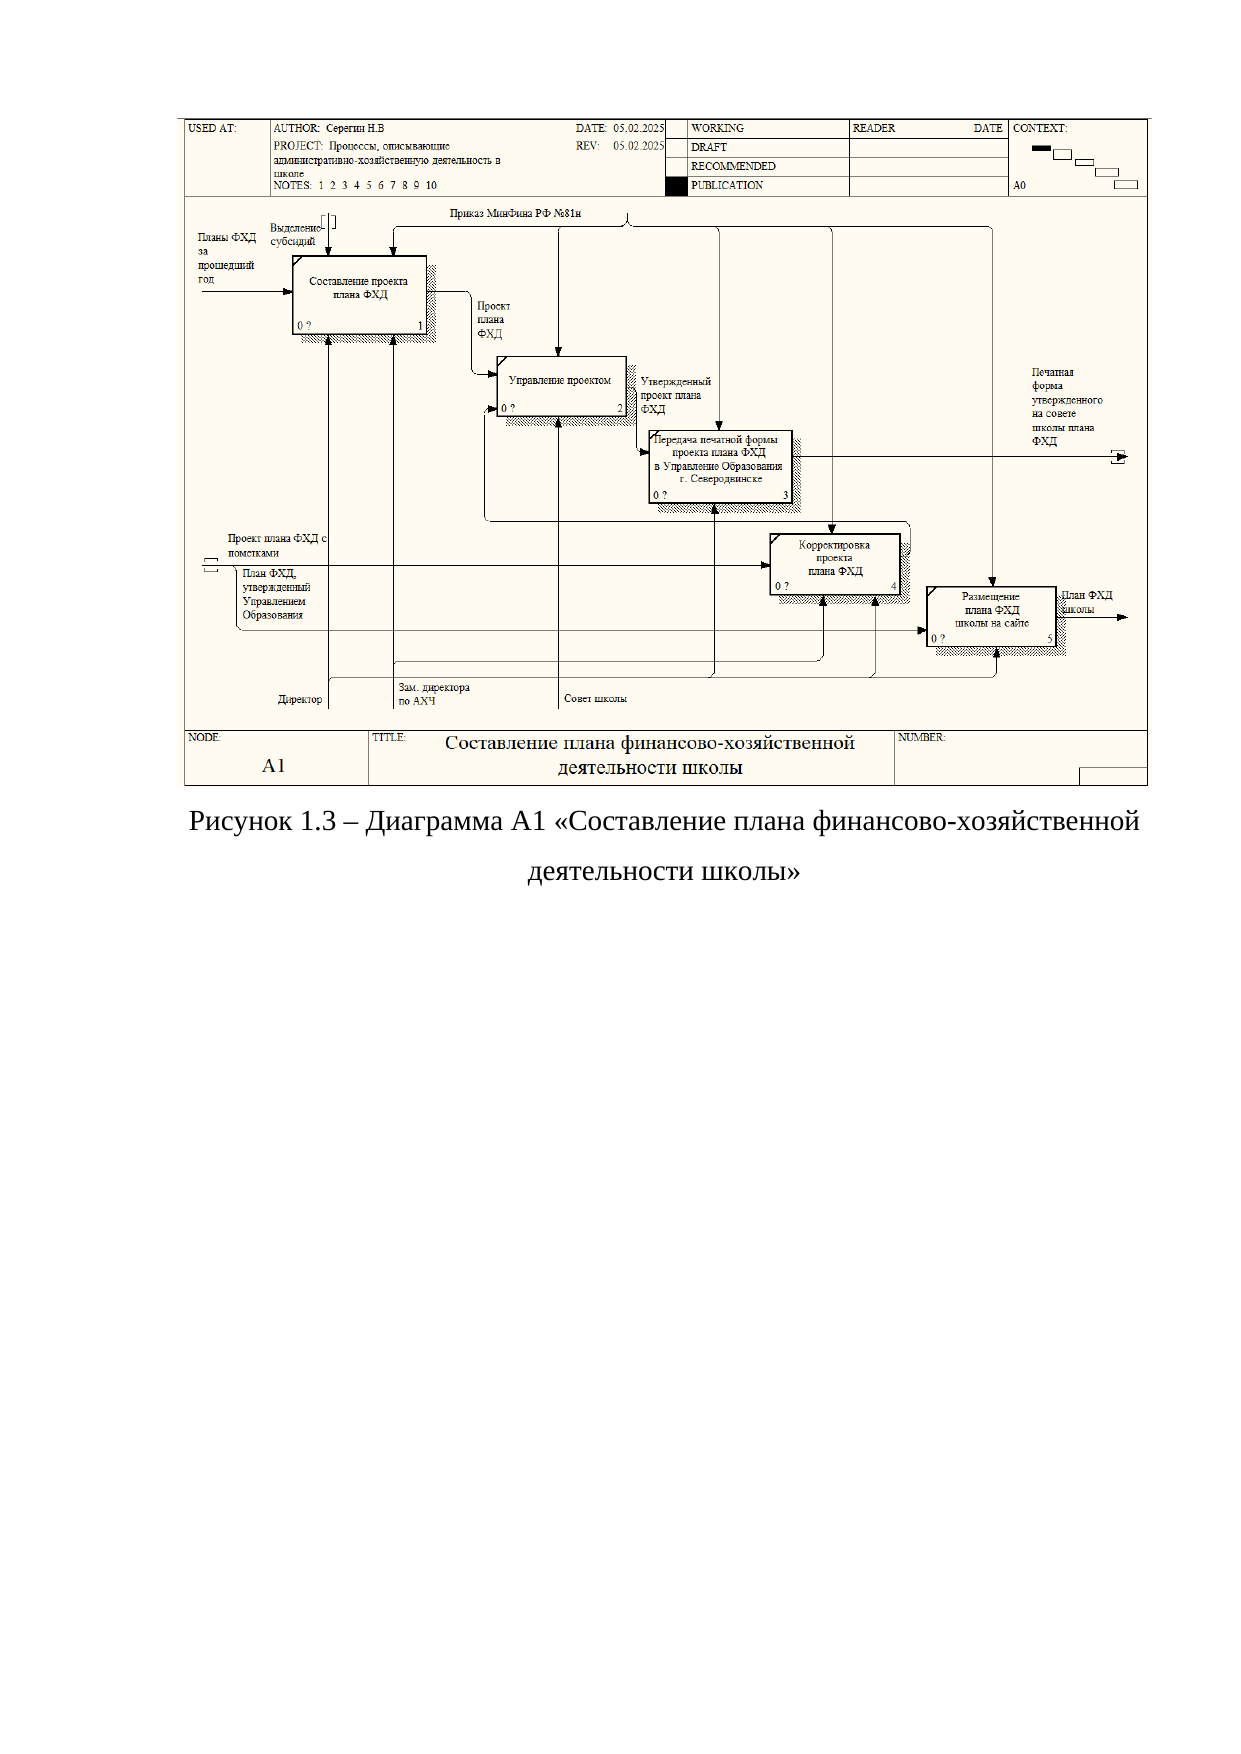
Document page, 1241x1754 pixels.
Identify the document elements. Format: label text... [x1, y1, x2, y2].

picture [177, 118, 1152, 787]
text деятельности школы» [177, 853, 1152, 887]
text Рисунок 1.3 – Диаграмма A1 «Составление плана финансово-хозяйственной [177, 803, 1152, 837]
